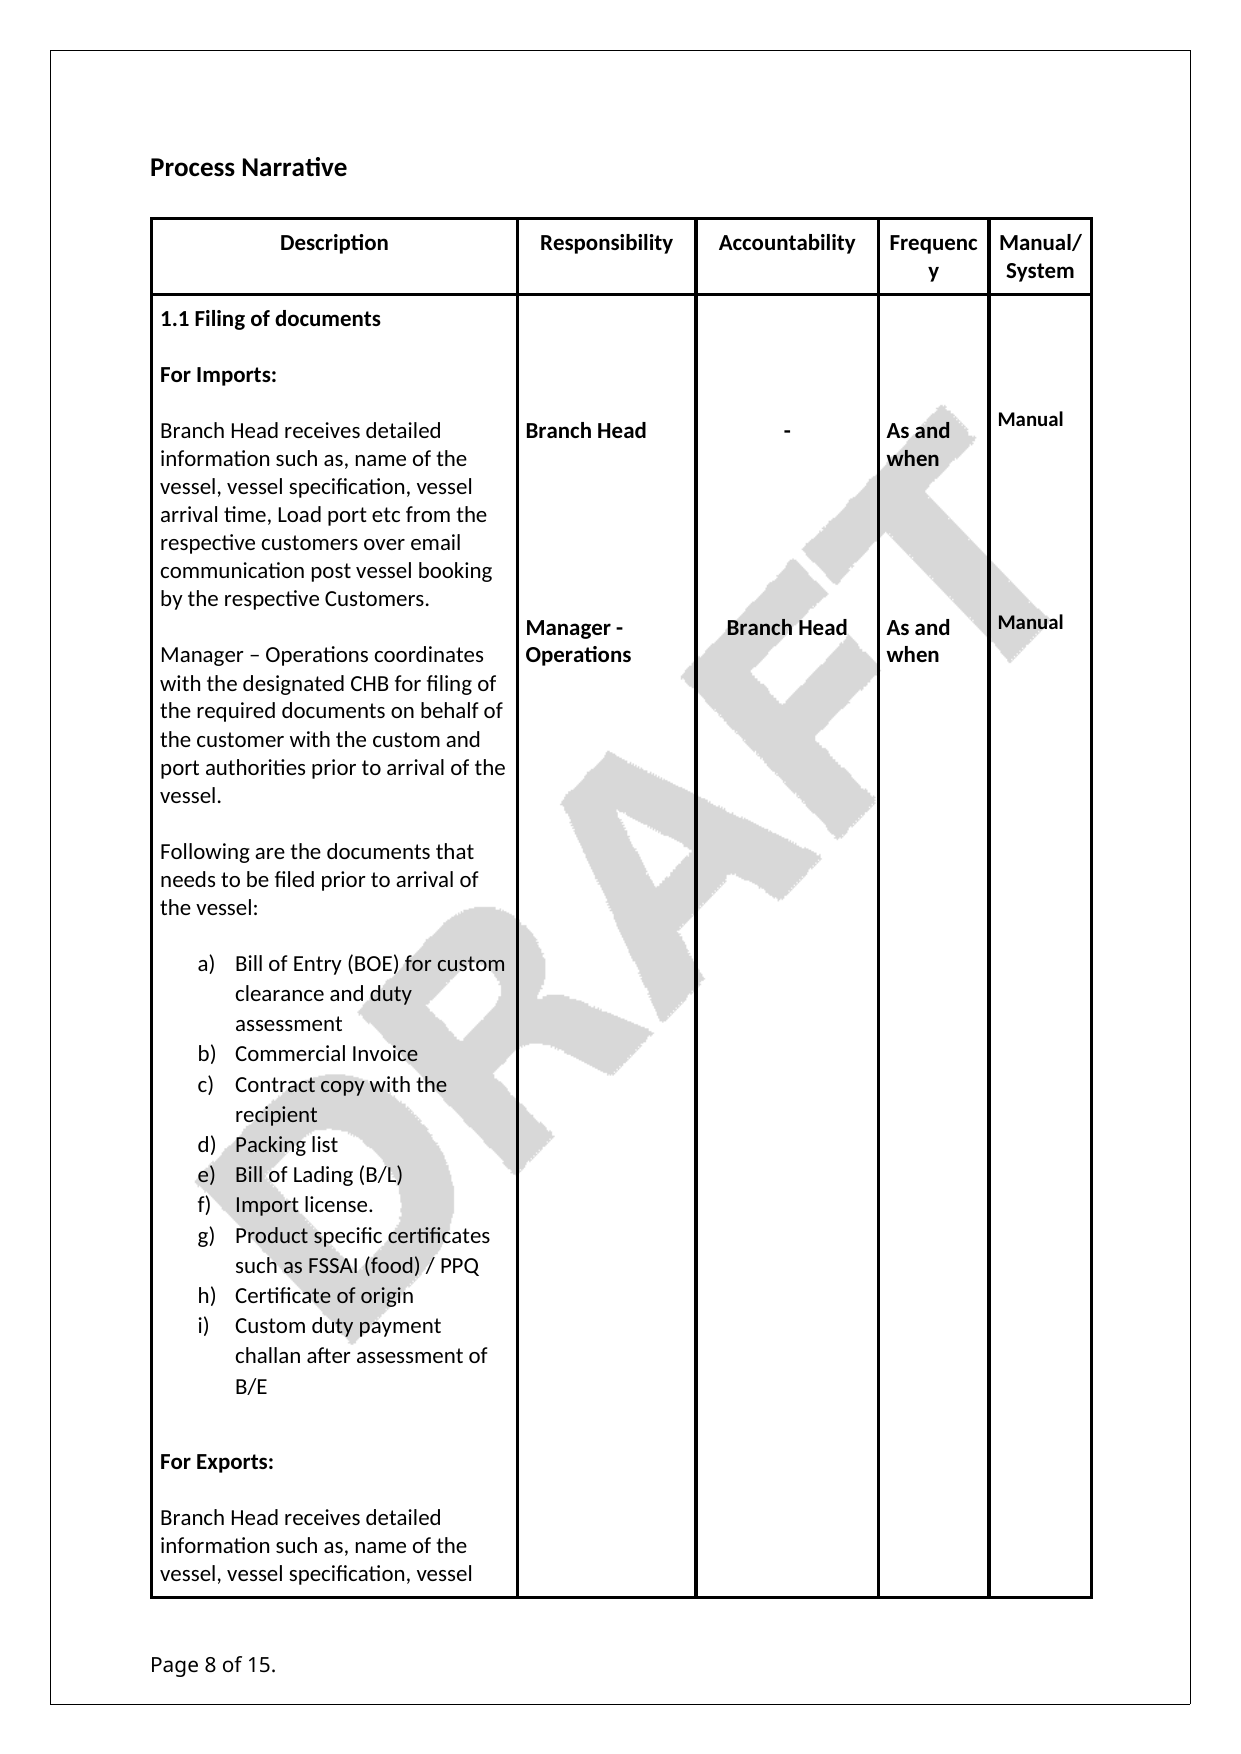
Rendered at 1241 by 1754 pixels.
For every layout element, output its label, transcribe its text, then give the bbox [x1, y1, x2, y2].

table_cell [153, 296, 516, 1596]
table_header Accountability [698, 220, 877, 293]
table_cell - Branch Head [698, 296, 877, 1596]
table_header Description [153, 220, 516, 293]
table_header Responsibility [519, 220, 694, 293]
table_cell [880, 296, 987, 1596]
table_header Frequency [880, 220, 987, 293]
table_cell Manual Manual [991, 296, 1090, 1596]
subtitle Process Narrative [150, 150, 1090, 217]
table_header Manual/ System [991, 220, 1090, 293]
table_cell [519, 296, 694, 1596]
